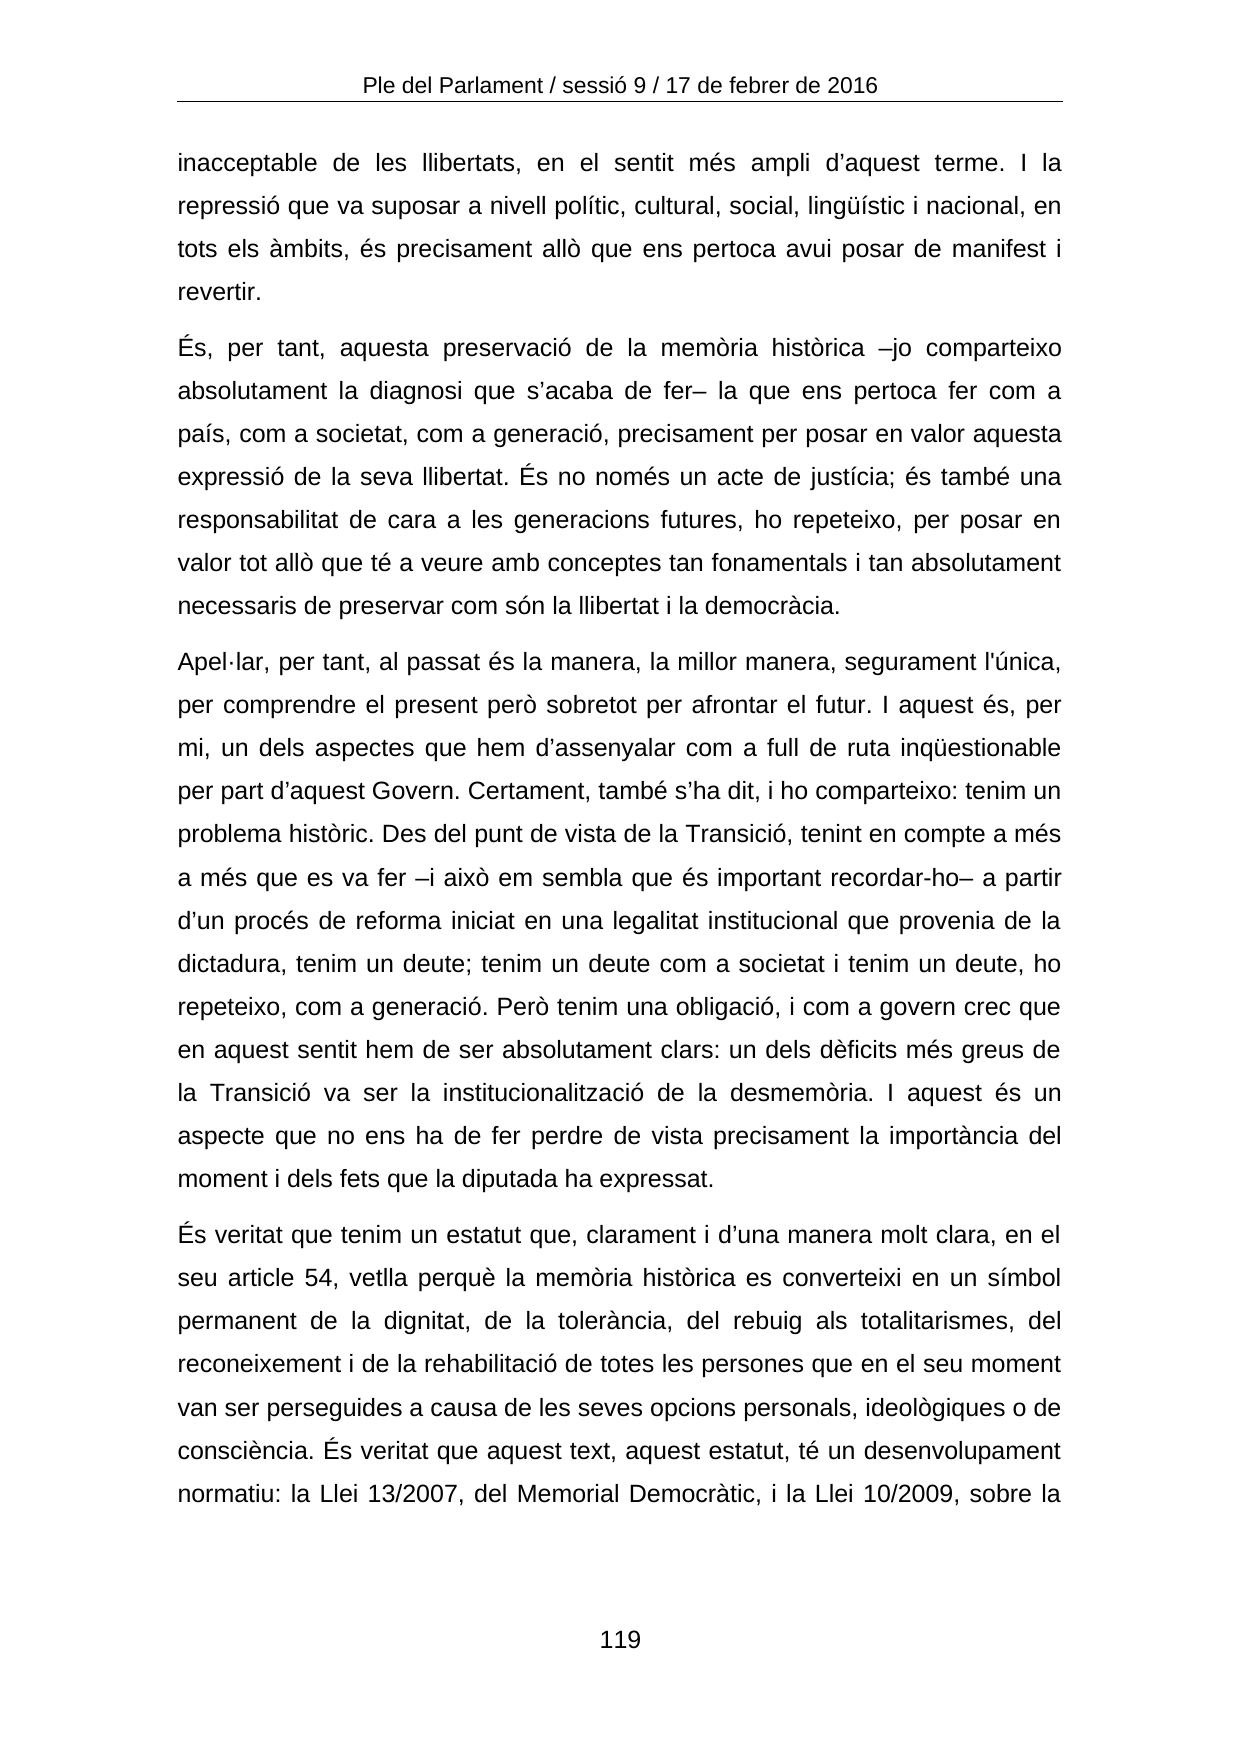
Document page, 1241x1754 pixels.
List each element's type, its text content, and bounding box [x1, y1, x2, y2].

text És, per tant, aquesta preservació de la memòria històrica –jo comparteixo absolutament la diagnosi que s’acaba de fer– la que ens pertoca fer com a país, com a societat, com a generació, precisament per posar en valor aquesta expressió de la seva llibertat. És no només un acte de justícia; és també una responsabilitat de cara a les generacions futures, ho repeteixo, per posar en valor tot allò que té a veure amb conceptes tan fonamentals i tan absolutament necessaris de preservar com són la llibertat i la democràcia. [177, 333, 1063, 620]
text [177, 1220, 1063, 1508]
text Apel·lar, per tant, al passat és la manera, la millor manera, segurament l'única, per comprendre el present però sobretot per afrontar el futur. I aquest és, per mi, un dels aspectes que hem d’assenyalar com a full de ruta inqüestionable per part d’aquest Govern. Certament, també s’ha dit, i ho comparteixo: tenim un problema històric. Des del punt de vista de la Transició, tenint en compte a més a més que es va fer –i això em sembla que és important recordar-ho– a partir d’un procés de reforma iniciat en una legalitat institucional que provenia de la dictadura, tenim un deute; tenim un deute com a societat i tenim un deute, ho repeteixo, com a generació. Però tenim una obligació, i com a govern crec que en aquest sentit hem de ser absolutament clars: un dels dèficits més greus de la Transició va ser la institucionalització de la desmemòria. I aquest és un aspecte que no ens ha de fer perdre de vista precisament la importància del moment i dels fets que la diputada ha expressat. [177, 647, 1063, 1193]
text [177, 148, 1063, 306]
